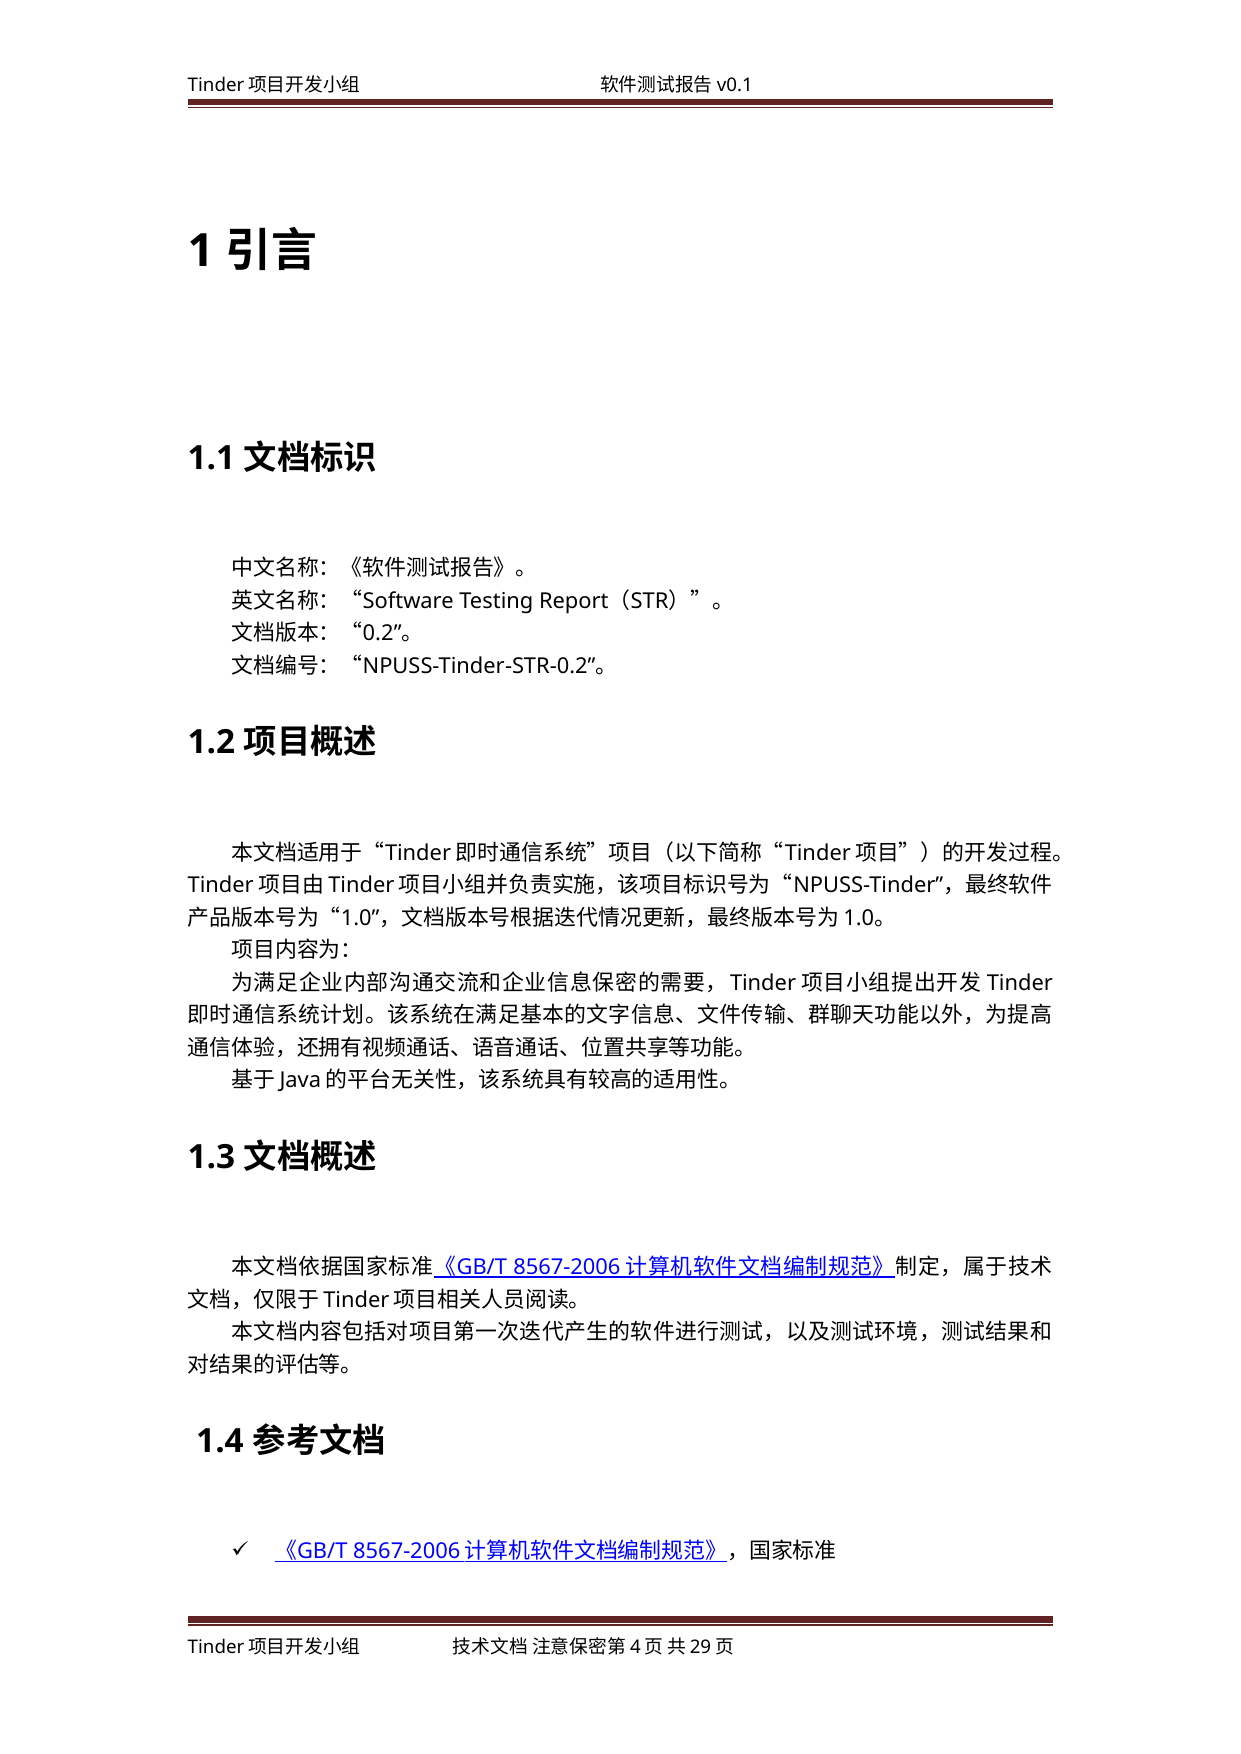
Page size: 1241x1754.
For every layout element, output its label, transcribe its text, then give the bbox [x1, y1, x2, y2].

text 文档编号：“NPUSS-Tinder-STR-0.2”。 [187, 647, 1053, 680]
subtitle 1.2 项目概述 [187, 707, 1053, 772]
text 文档版本：“”。 [187, 615, 1053, 647]
list 《GB/T 8567-2006计算机软件文档编制规范》，国家标准 [231, 1533, 1053, 1566]
text 本文档依据国家标准《GB/T 8567-2006计算机软件文档编制规范》制定，属于技术文档，仅限于Tinder项目相关人员阅读。 [187, 1249, 1053, 1314]
subtitle 1 引言 [187, 197, 1053, 295]
text 基于Java的平台无关性，该系统具有较高的适用性。 [187, 1062, 1053, 1094]
subtitle 1.3 文档概述 [187, 1121, 1053, 1186]
text 为满足企业内部沟通交流和企业信息保密的需要，Tinder项目小组提出开发Tinder即时通信系统计划。该系统在满足基本的文字信息、文件传输、群聊天功能以外，为提高通信体验，还拥有视频通话、语音通话、位置共享等功能。 [187, 964, 1053, 1062]
subtitle 1.4 参考文档 [187, 1406, 1053, 1471]
text 英文名称：“”。 [187, 582, 1053, 615]
text 项目内容为： [187, 932, 1053, 964]
text 本文档适用于“Tinder即时通信系统”项目（以下简称“Tinder项目”）的开发过程。Tinder项目由Tinder项目小组并负责实施，该项目标识号为“NPUSS-Tinder”，最终软件产品版本号为“1.0”，文档版本号根据迭代情况更新，最终版本号为1.0。 [187, 834, 1053, 932]
subtitle 1.1 文档标识 [187, 422, 1053, 487]
text 中文名称：《》。 [187, 550, 1053, 582]
